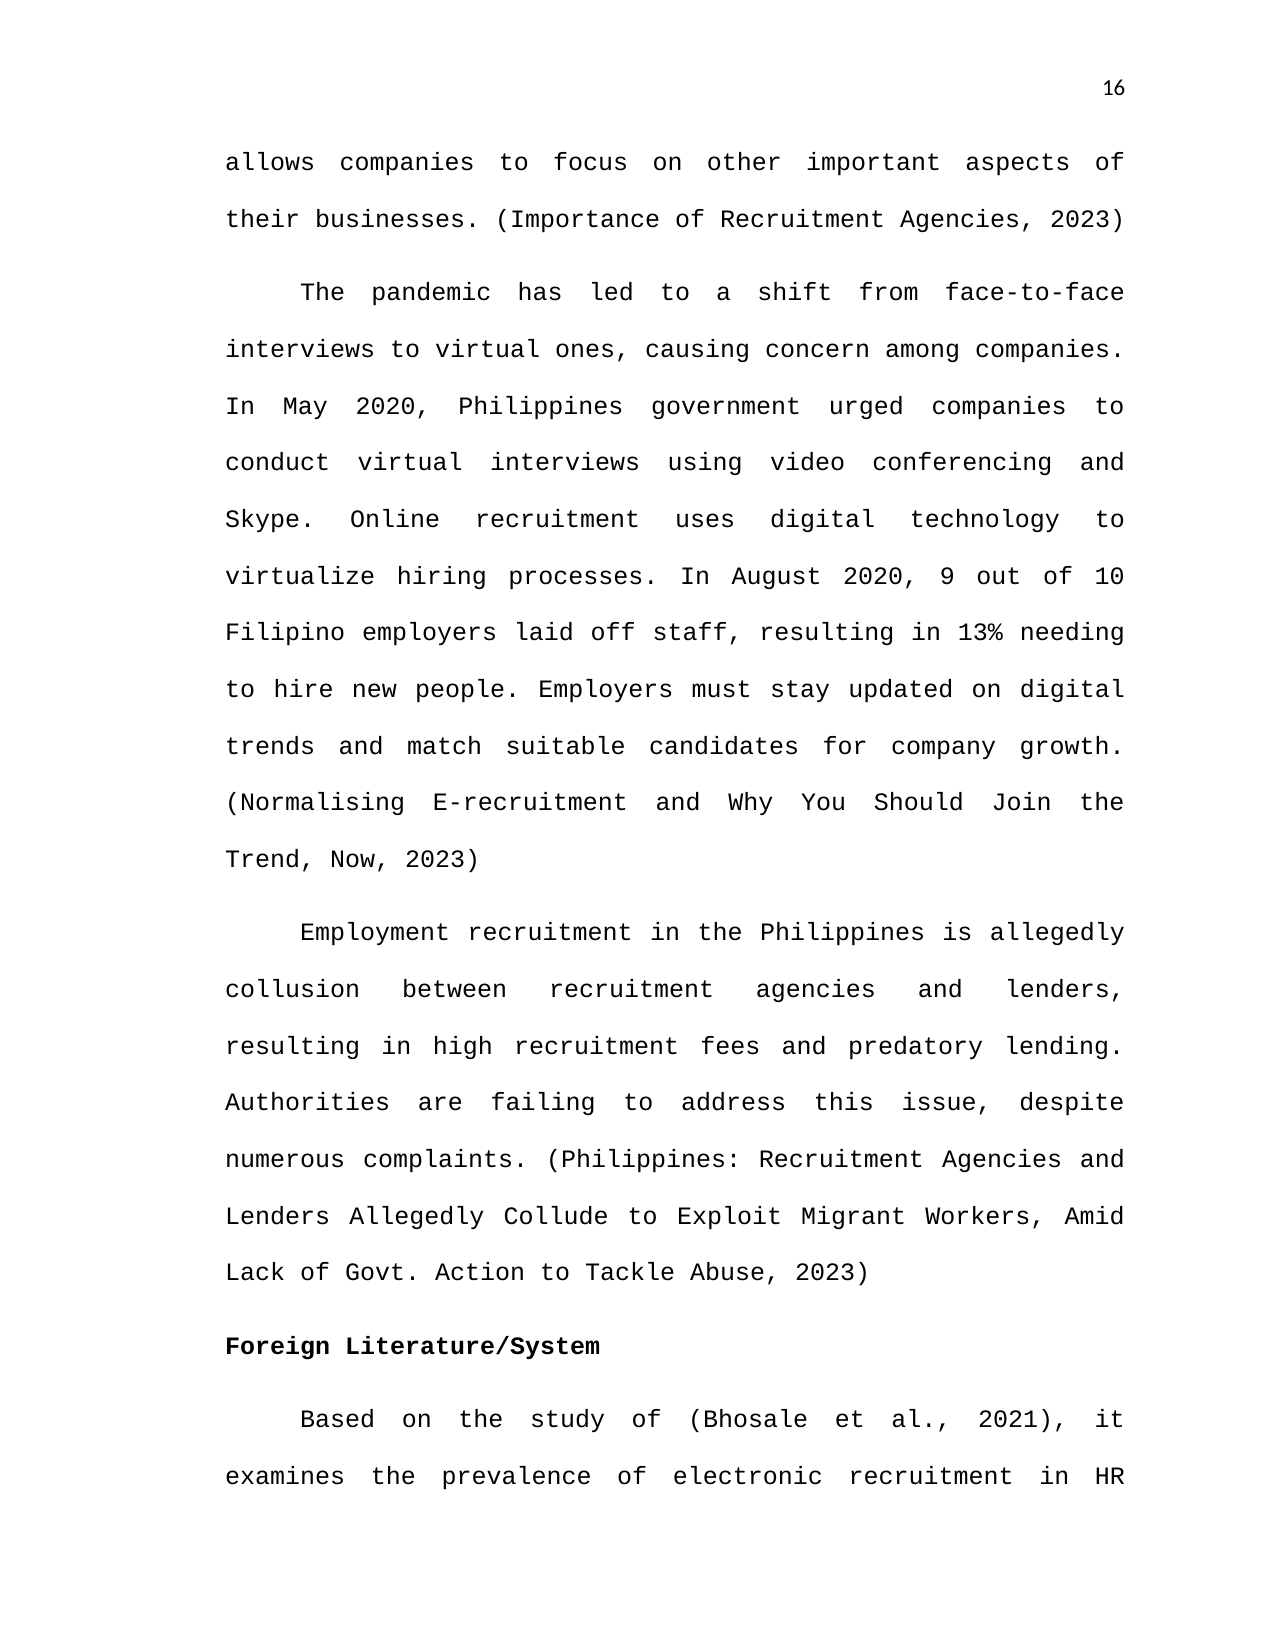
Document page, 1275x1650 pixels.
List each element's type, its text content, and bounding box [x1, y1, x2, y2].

text Foreign Literature/System [225, 1333, 1125, 1362]
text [225, 1407, 1125, 1492]
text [225, 150, 1125, 235]
text Employment recruitment in the Philippines is allegedly collusion between recruitment agencies and lenders, resulting in high recruitment fees and predatory lending. Authorities are failing to address this issue, despite numerous complaints. (Philippines: Recruitment Agencies and Lenders Allegedly Collude to Exploit Migrant Workers, Amid Lack of Govt. Action to Tackle Abuse, 2023) [225, 920, 1125, 1288]
text The pandemic has led to a shift from face-to-face interviews to virtual ones, causing concern among companies. In May 2020, Philippines government urged companies to conduct virtual interviews using video conferencing and Skype. Online recruitment uses digital technology to virtualize hiring processes. In August 2020, 9 out of 10 Filipino employers laid off staff, resulting in 13% needing to hire new people. Employers must stay updated on digital trends and match suitable candidates for company growth. (Normalising E-recruitment and Why You Should Join the Trend, Now, 2023) [225, 280, 1125, 875]
